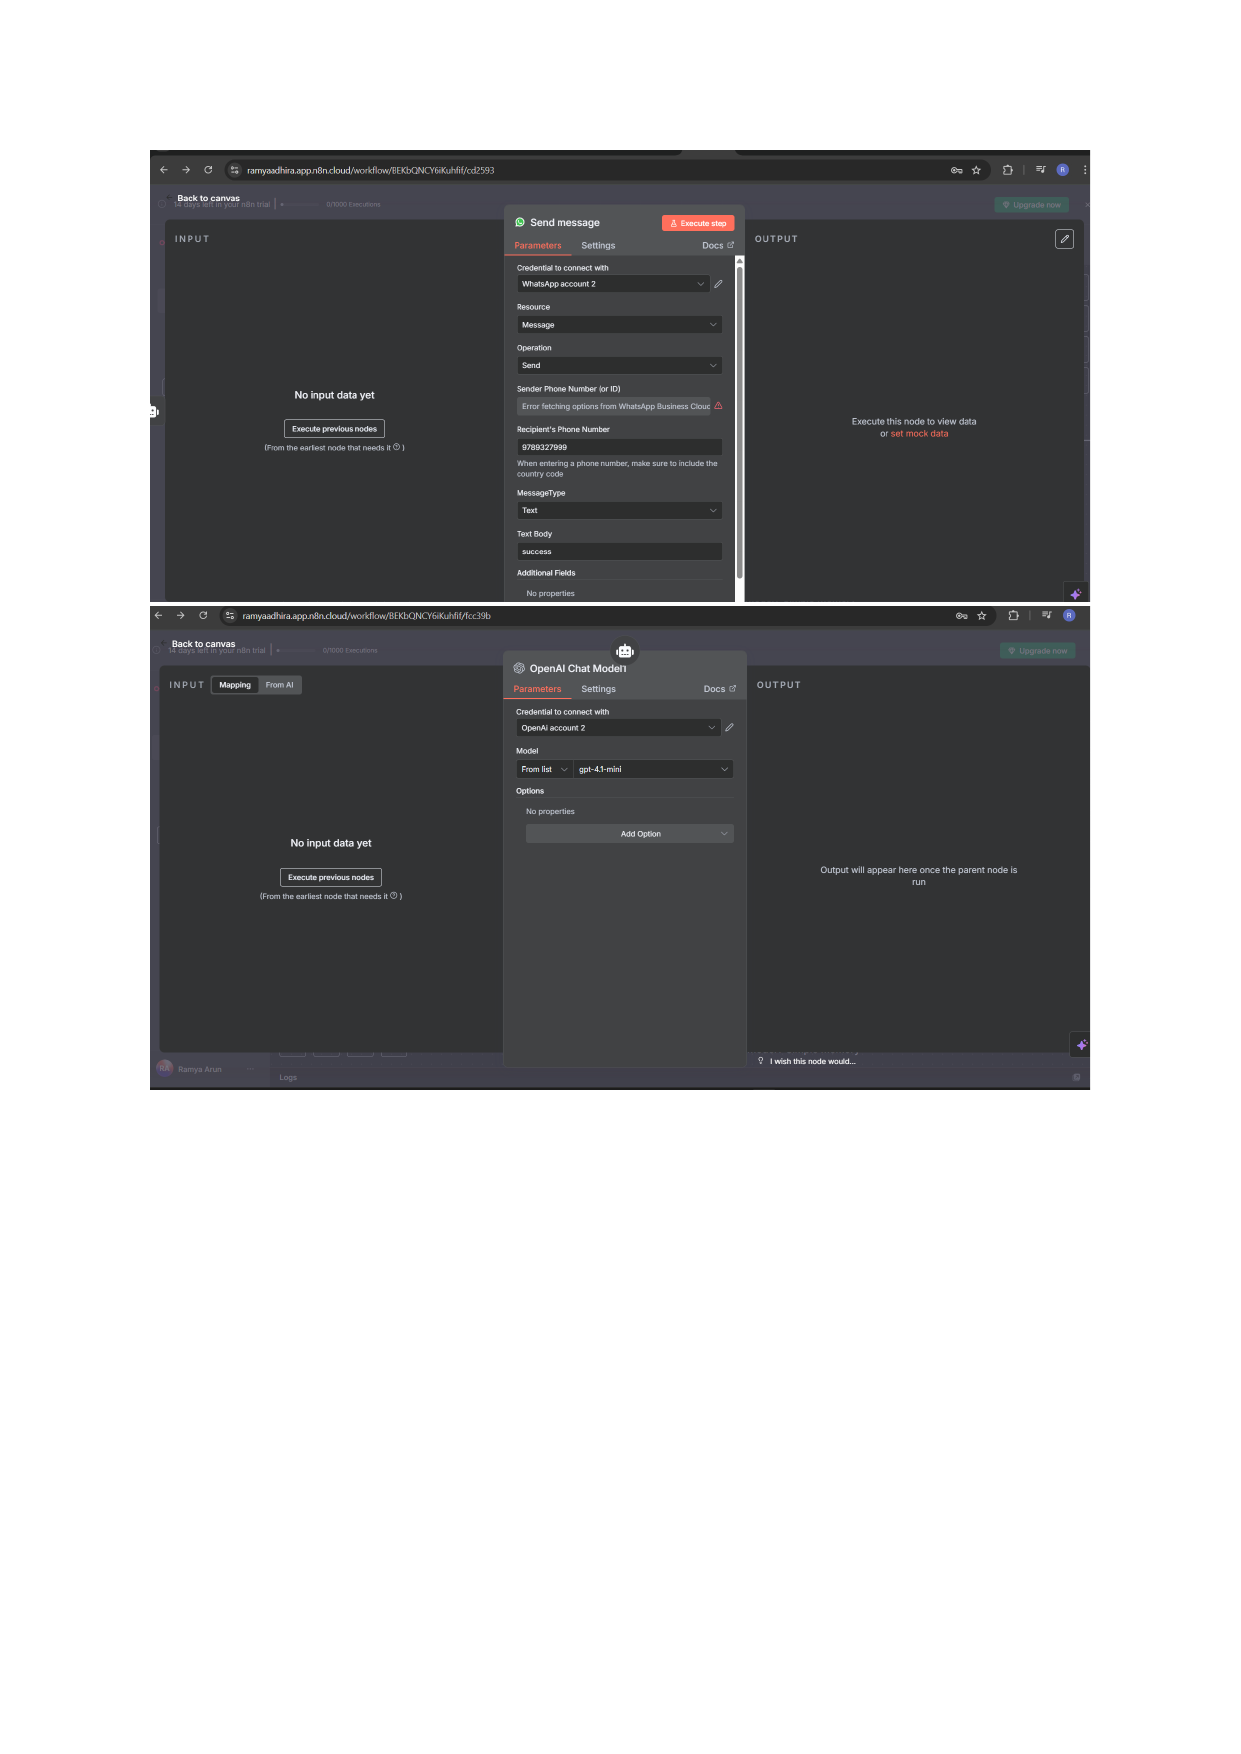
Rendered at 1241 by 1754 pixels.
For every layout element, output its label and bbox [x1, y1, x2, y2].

picture [150, 150, 1091, 602]
picture [150, 606, 1091, 1090]
